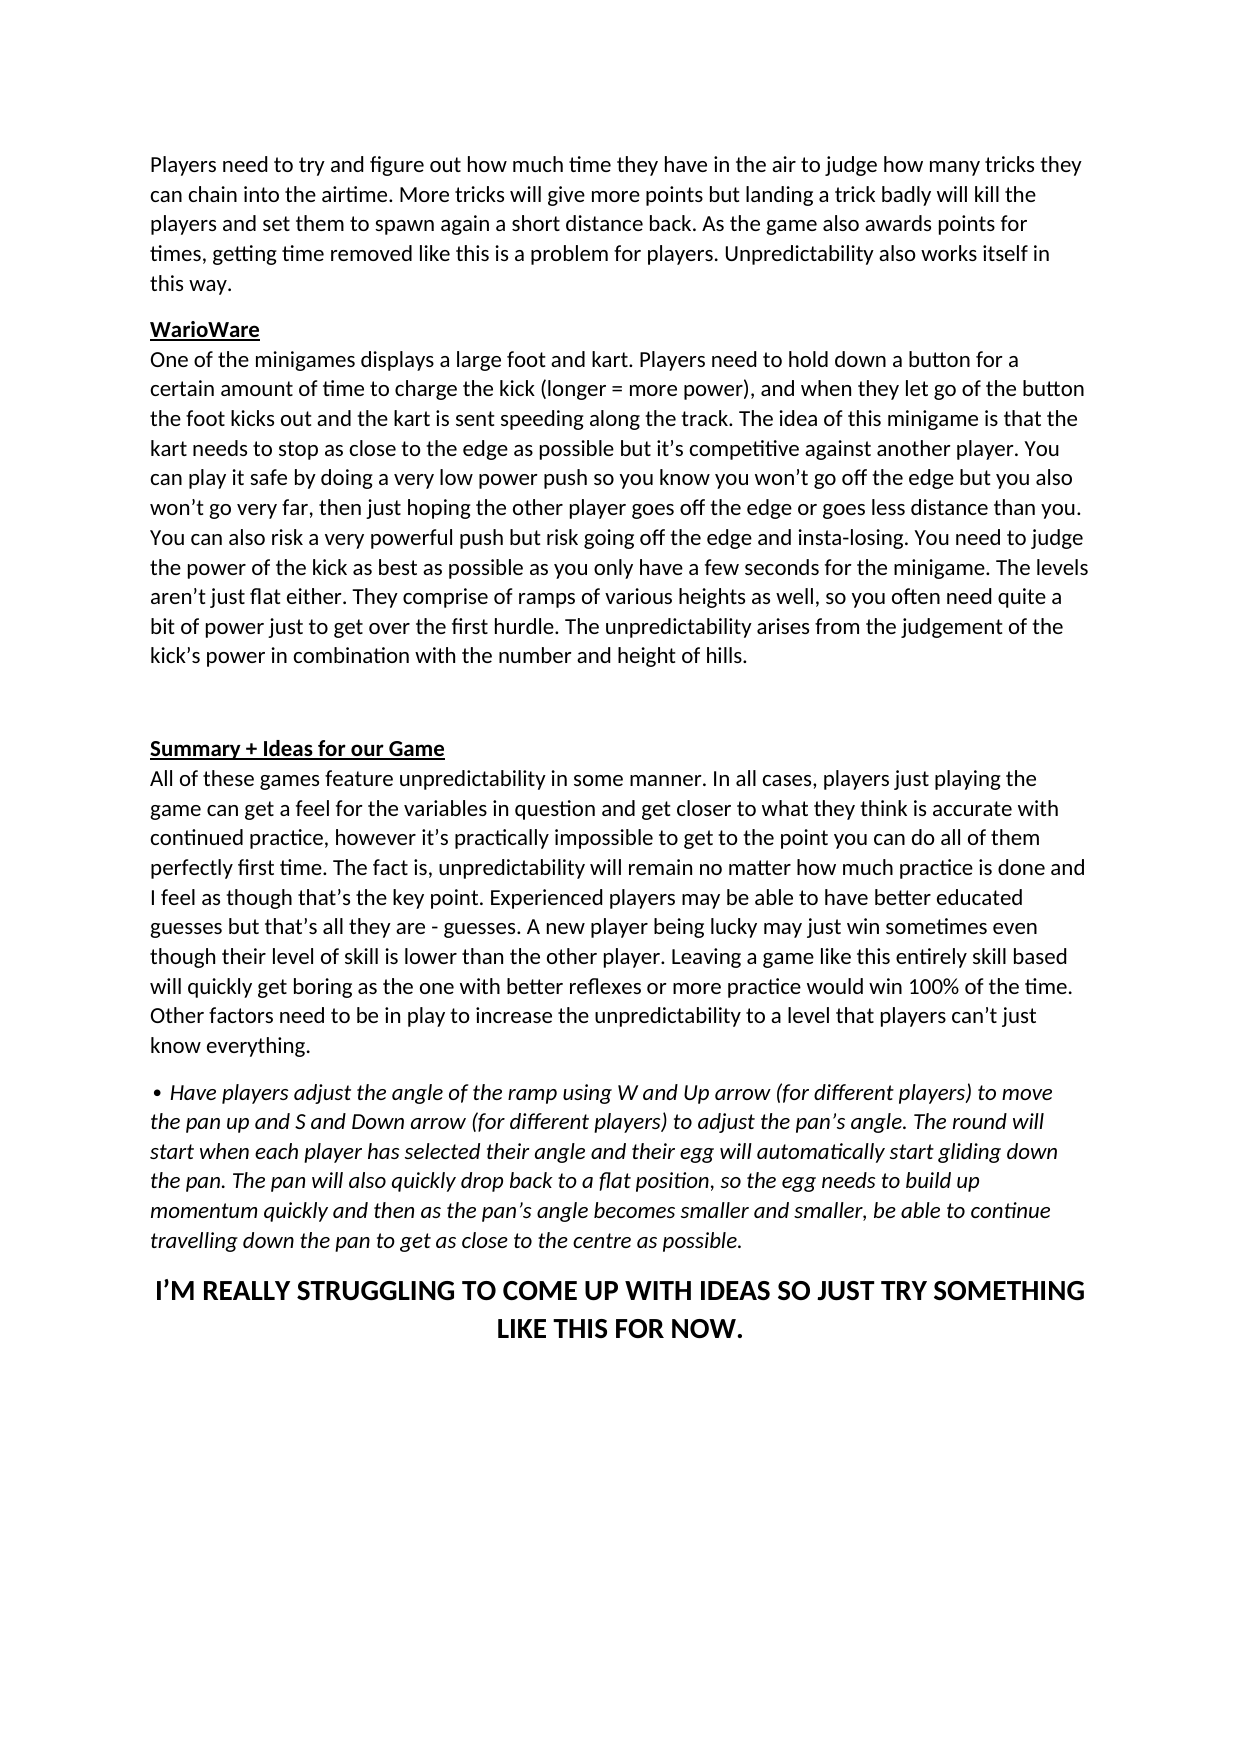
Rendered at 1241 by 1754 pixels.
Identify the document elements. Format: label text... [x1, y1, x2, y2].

text ∙ Have players adjust the angle of the ramp using W and Up arrow (for different players) to move the pan up and S and Down arrow (for different players) to adjust the pan’s angle. The round will start when each player has selected their angle and their egg will automatically start gliding down the pan. The pan will also quickly drop back to a flat position, so the egg needs to build up momentum quickly and then as the pan’s angle becomes smaller and smaller, be able to continue travelling down the pan to get as close to the centre as possible. [150, 1078, 1090, 1254]
text Summary + Ideas for our Game All of these games feature unpredictability in some manner. In all cases, players just playing the game can get a feel for the variables in question and get closer to what they think is accurate with continued practice, however it’s practically impossible to get to the point you can do all of them perfectly first time. The fact is, unpredictability will remain no matter how much practice is done and I feel as though that’s the key point. Experienced players may be able to have better educated guesses but that’s all they are - guesses. A new player being lucky may just win sometimes even though their level of skill is lower than the other player. Leaving a game like this entirely skill based will quickly get boring as the one with better reflexes or more practice would win 100% of the time. Other factors need to be in play to increase the unpredictability to a level that players can’t just know everything. [150, 734, 1090, 1059]
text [150, 150, 1090, 297]
text WarioWare One of the minigames displays a large foot and kart. Players need to hold down a button for a certain amount of time to charge the kick (longer = more power), and when they let go of the button the foot kicks out and the kart is sent speeding along the track. The idea of this minigame is that the kart needs to stop as close to the edge as possible but it’s competitive against another player. You can play it safe by doing a very low power push so you know you won’t go off the edge but you also won’t go very far, then just hoping the other player goes off the edge or goes less distance than you. You can also risk a very powerful push but risk going off the edge and insta-losing. You need to judge the power of the kick as best as possible as you only have a few seconds for the minigame. The levels aren’t just flat either. They comprise of ramps of various heights as well, so you often need quite a bit of power just to get over the first hurdle. The unpredictability arises from the judgement of the kick’s power in combination with the number and height of hills. [150, 315, 1090, 670]
text I’M REALLY STRUGGLING TO COME UP WITH IDEAS SO JUST TRY SOMETHING LIKE THIS FOR NOW. [150, 1272, 1090, 1346]
